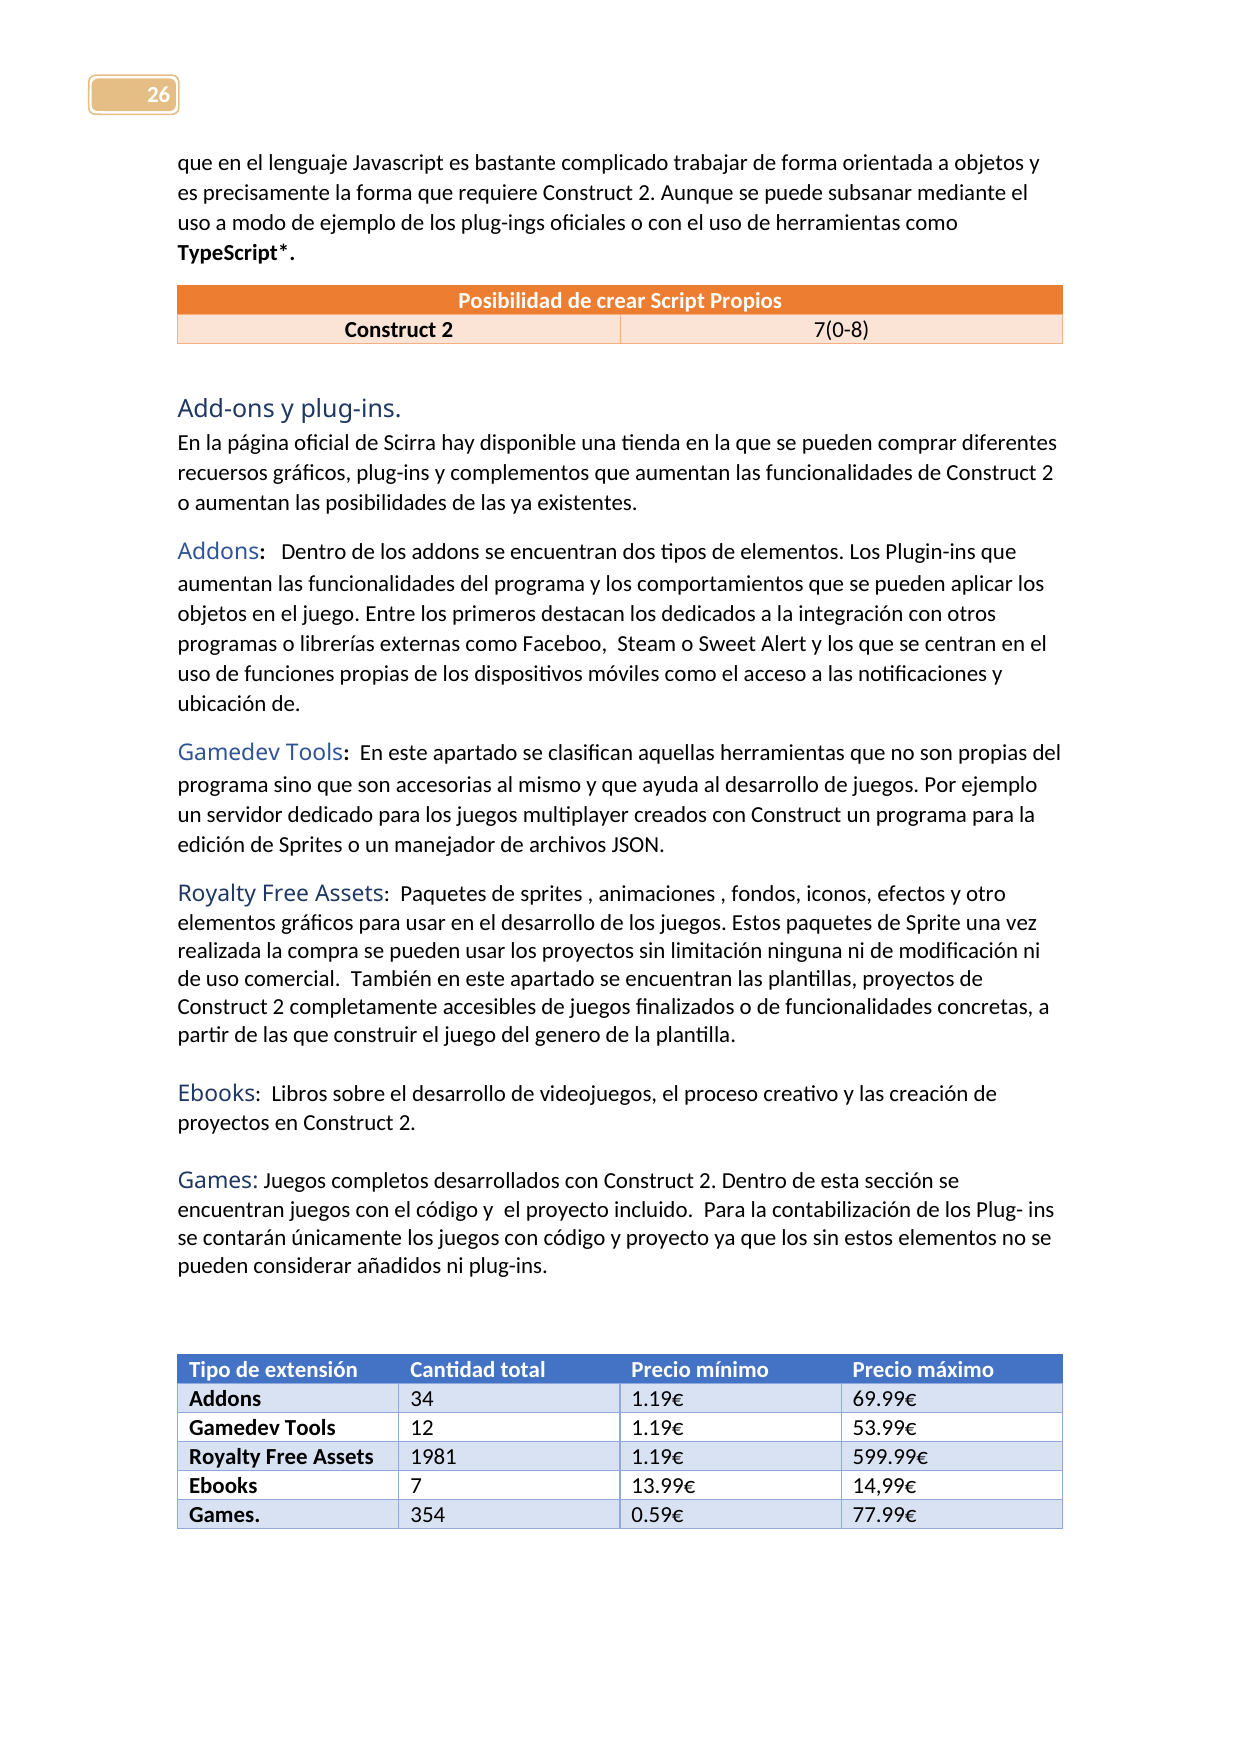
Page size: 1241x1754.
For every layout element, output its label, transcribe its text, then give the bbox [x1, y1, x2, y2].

table_cell Ebooks [178, 1471, 398, 1499]
table_cell 13.99€ [621, 1471, 841, 1499]
table_cell 77.99€ [842, 1500, 1062, 1528]
table_cell 69.99€ [842, 1384, 1062, 1412]
table_cell 1.19€ [621, 1442, 841, 1470]
table_cell 354 [399, 1500, 619, 1528]
table_cell 1.19€ [621, 1413, 841, 1441]
table_header Cantidad total [399, 1355, 619, 1383]
table_cell Construct 2 [178, 315, 620, 343]
table_cell Addons [178, 1384, 398, 1412]
text Gamedev Tools: En este apartado se clasifican aquellas herramientas que no son propias del programa sino que son accesorias al mismo y que ayuda al desarrollo de juegos. Por ejemplo un servidor dedicado para los juegos multiplayer creados con Construct un programa para la edición de Sprites o un manejador de archivos JSON. [177, 736, 1063, 858]
table_cell 1981 [399, 1442, 619, 1470]
subtitle Add-ons y plug-ins. [177, 391, 1063, 425]
table_cell 7(0-8) [621, 315, 1062, 343]
table_cell 34 [399, 1384, 619, 1412]
text Ebooks: Libros sobre el desarrollo de videojuegos, el proceso creativo y las creación de proyectos en Construct 2. [177, 1076, 1063, 1136]
table_cell Games. [178, 1500, 398, 1528]
text Games: Juegos completos desarrollados con Construct 2. Dentro de esta sección se encuentran juegos con el código y el proyecto incluido. Para la contabilización de los Plug- ins se contarán únicamente los juegos con código y proyecto ya que los sin estos elementos no se pueden considerar añadidos ni plug-ins. [177, 1164, 1063, 1279]
table_cell 14,99€ [842, 1471, 1062, 1499]
table_cell 7 [399, 1471, 619, 1499]
table_cell Royalty Free Assets [178, 1442, 398, 1470]
table_cell 53.99€ [842, 1413, 1062, 1441]
table_cell Gamedev Tools [178, 1413, 398, 1441]
text En la página oficial de Scirra hay disponible una tienda en la que se pueden comprar diferentes recuersos gráficos, plug-ins y complementos que aumentan las funcionalidades de Construct 2 o aumentan las posibilidades de las ya existentes. [177, 428, 1063, 516]
table_cell 599.99€ [842, 1442, 1062, 1470]
table_header Tipo de extensión [178, 1355, 398, 1383]
table_header Precio mínimo [621, 1355, 841, 1383]
table_header Posibilidad de crear Script Propios [178, 286, 1062, 314]
table_cell 1.19€ [621, 1384, 841, 1412]
table_cell 12 [399, 1413, 619, 1441]
table_header Precio máximo [842, 1355, 1062, 1383]
text Addons: Dentro de los addons se encuentran dos tipos de elementos. Los Plugin-ins que aumentan las funcionalidades del programa y los comportamientos que se pueden aplicar los objetos en el juego. Entre los primeros destacan los dedicados a la integración con otros programas o librerías externas como Faceboo, Steam o Sweet Alert y los que se centran en el uso de funciones propias de los dispositivos móviles como el acceso a las notificaciones y ubicación de. [177, 535, 1063, 717]
table_cell 0.59€ [621, 1500, 841, 1528]
text Royalty Free Assets: Paquetes de sprites , animaciones , fondos, iconos, efectos y otro elementos gráficos para usar en el desarrollo de los juegos. Estos paquetes de Sprite una vez realizada la compra se pueden usar los proyectos sin limitación ninguna ni de modificación ni de uso comercial. También en este apartado se encuentran las plantillas, proyectos de Construct 2 completamente accesibles de juegos finalizados o de funcionalidades concretas, a partir de las que construir el juego del genero de la plantilla. [177, 877, 1063, 1048]
